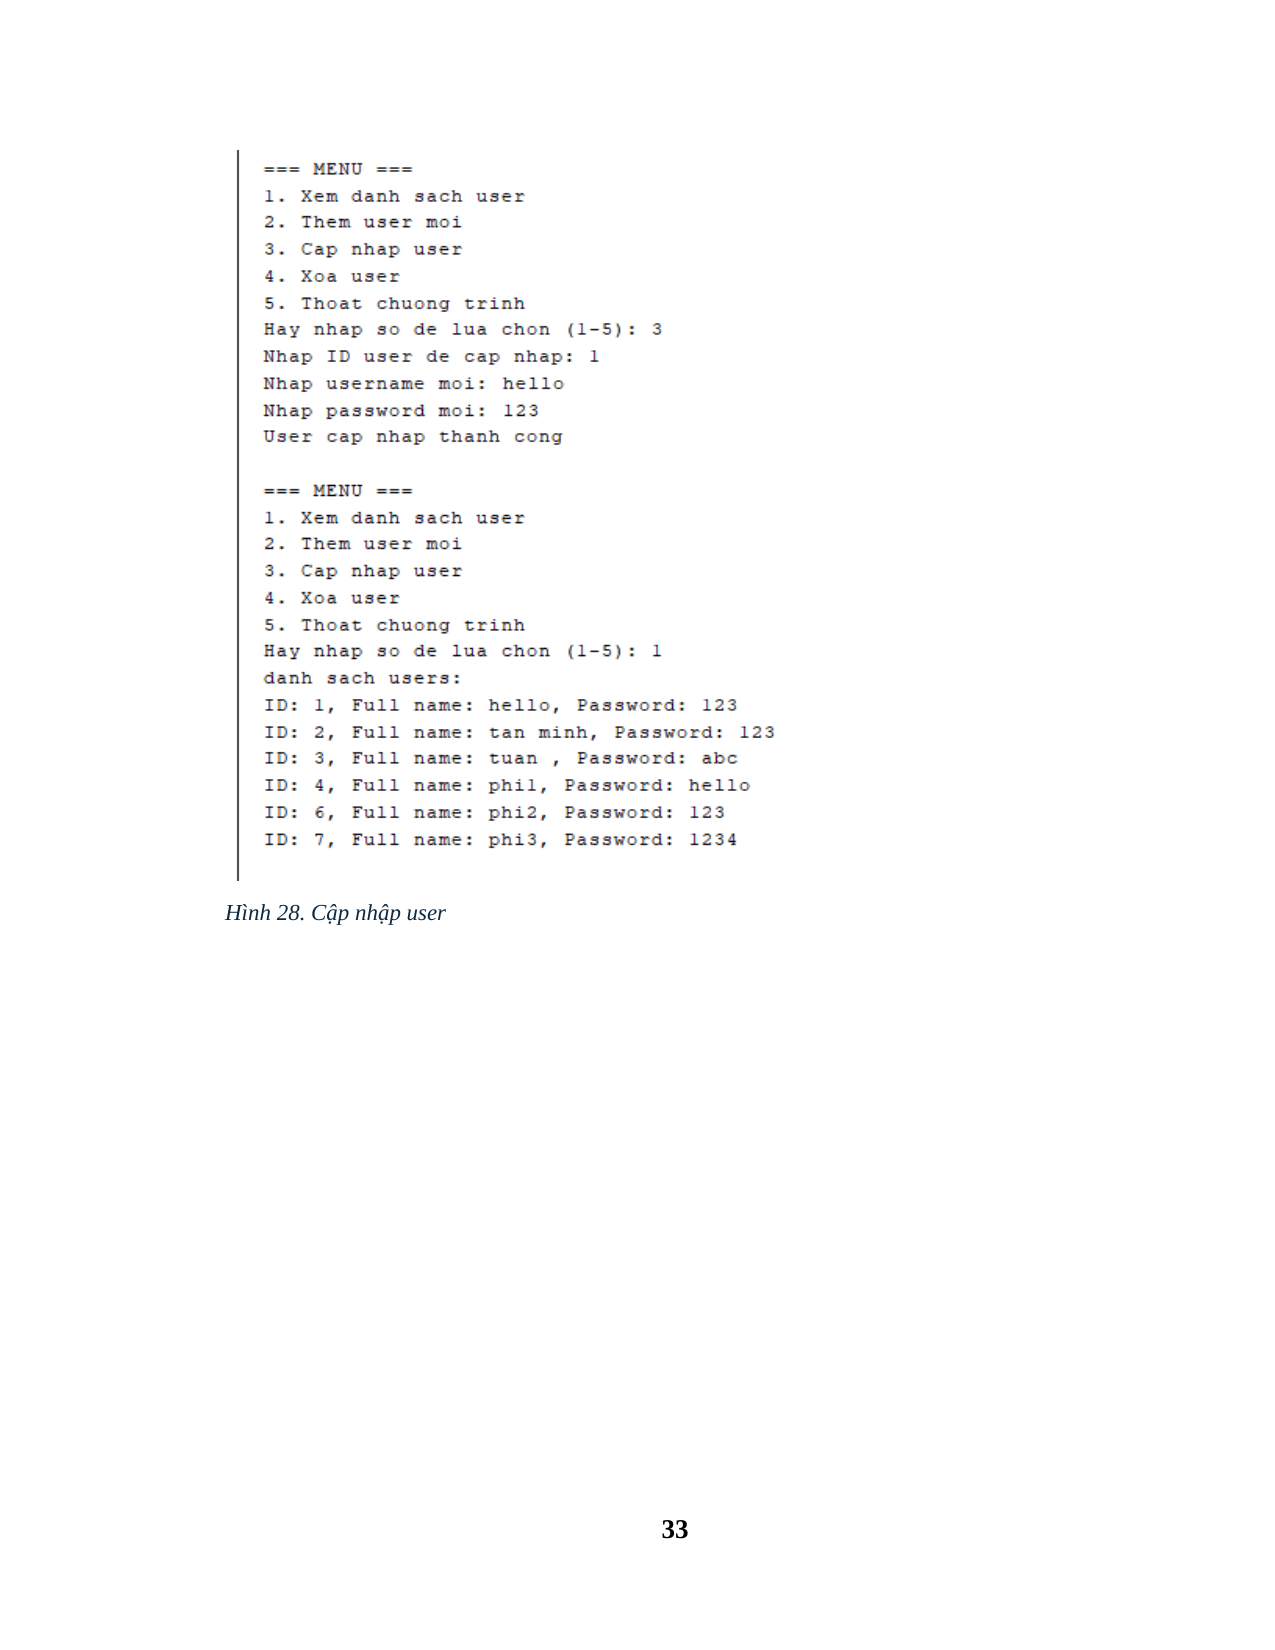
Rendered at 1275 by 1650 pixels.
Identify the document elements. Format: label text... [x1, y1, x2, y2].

text Hình 28. Cập nhập user [150, 899, 1125, 925]
picture [225, 150, 991, 881]
